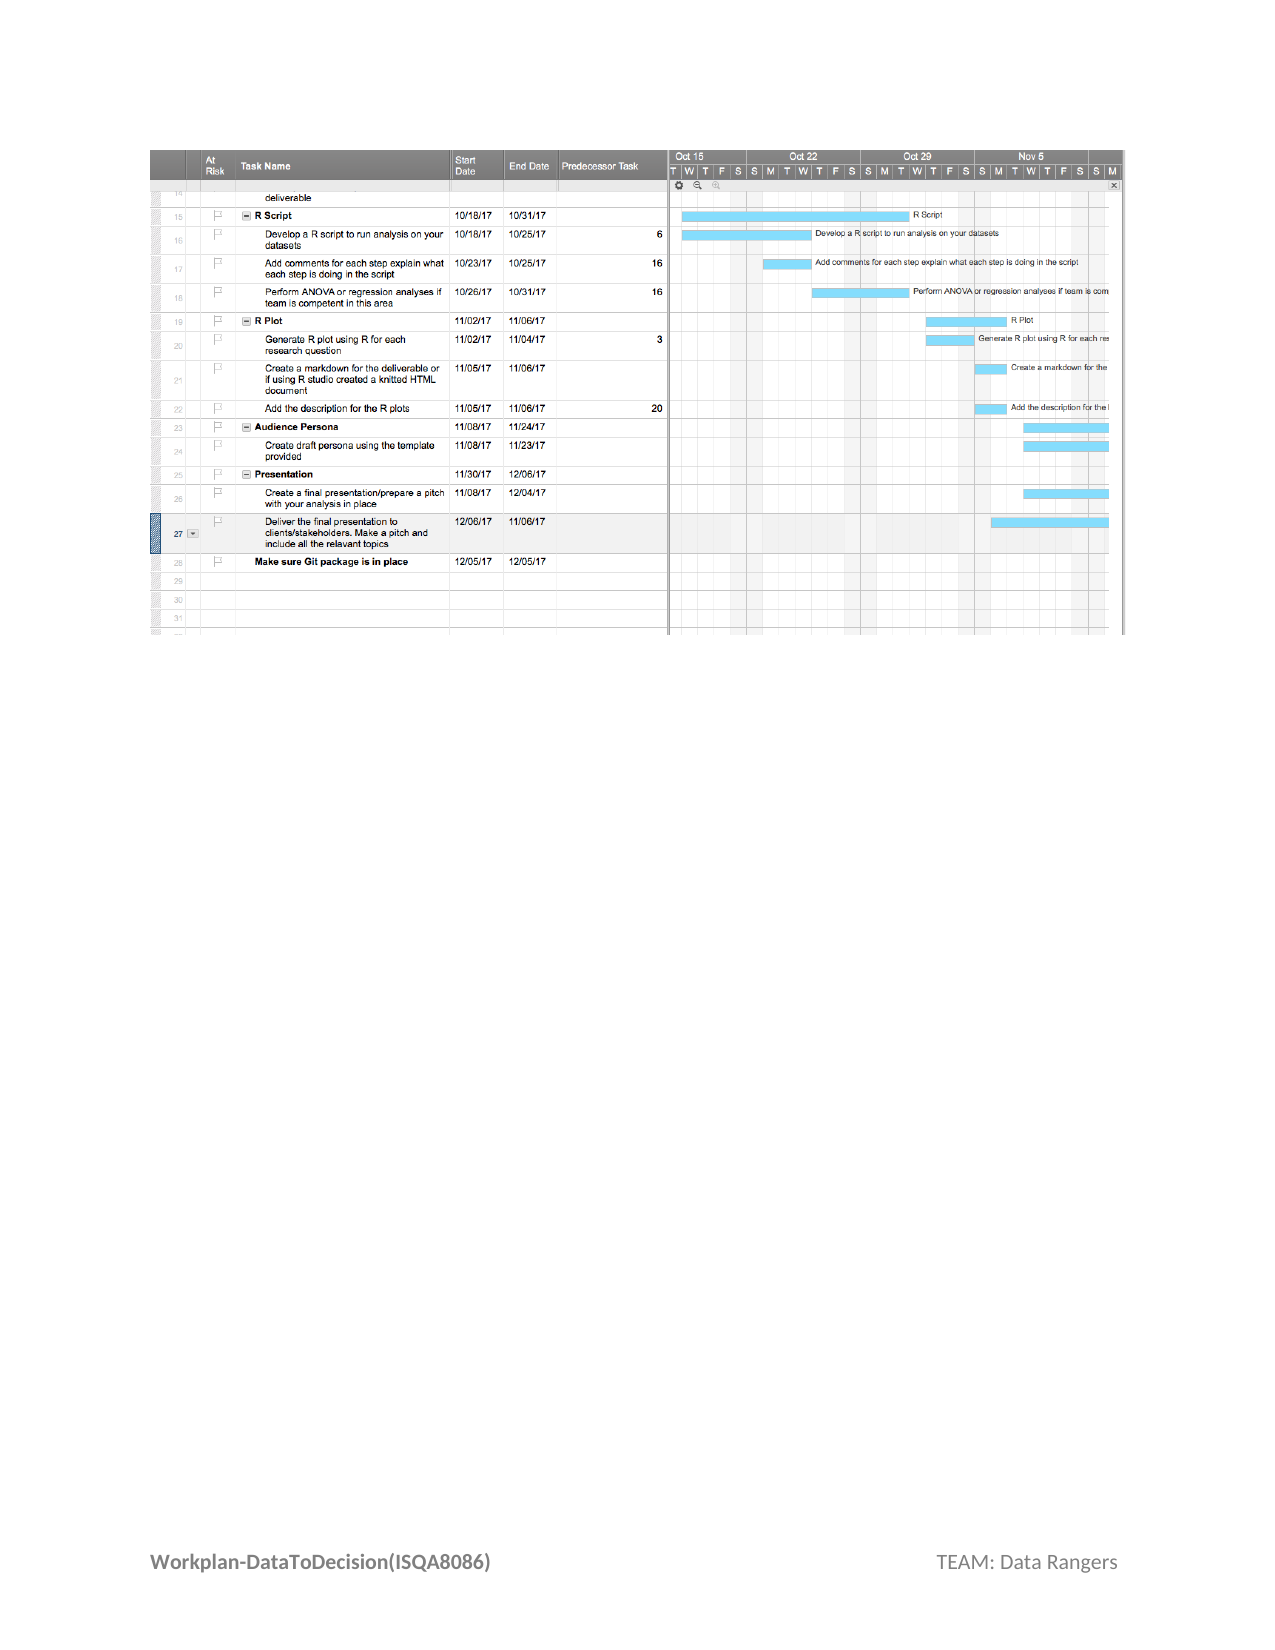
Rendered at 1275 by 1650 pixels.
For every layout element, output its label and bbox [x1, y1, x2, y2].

picture [150, 150, 1125, 635]
